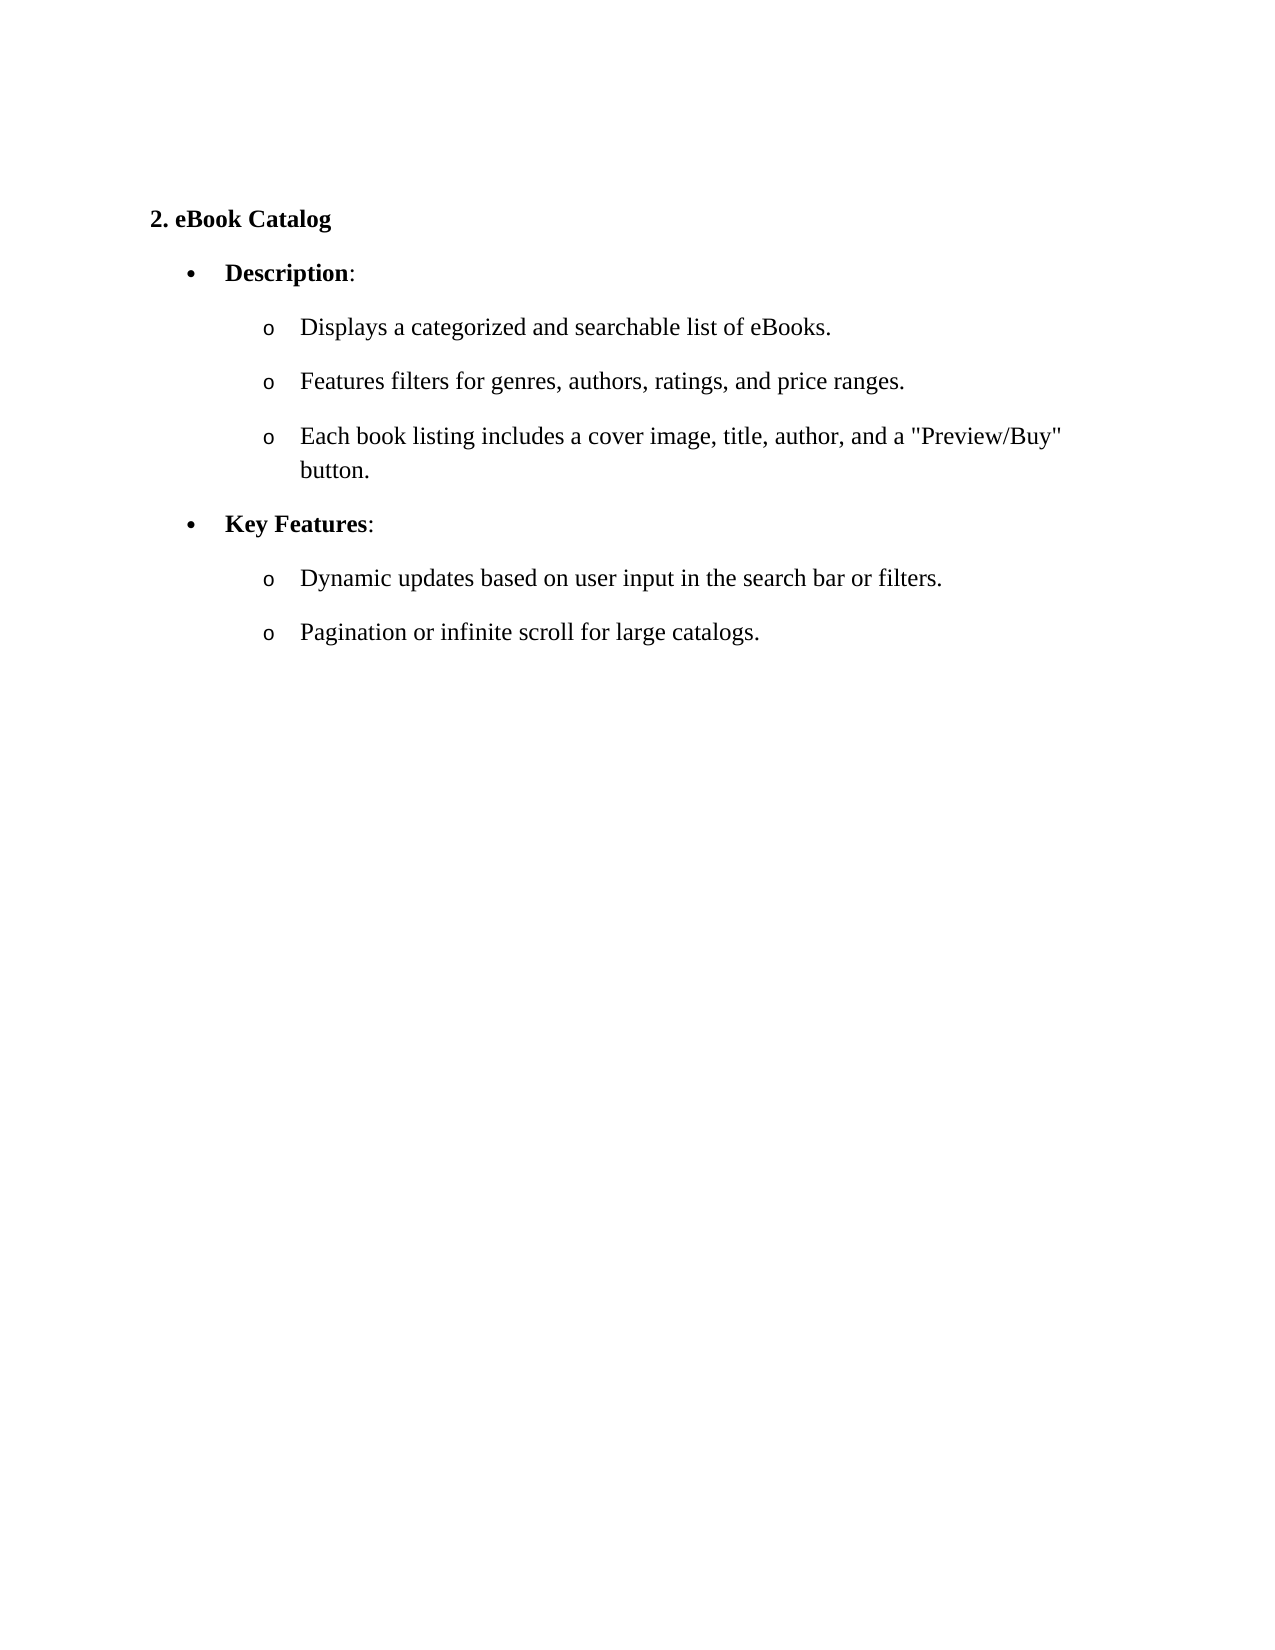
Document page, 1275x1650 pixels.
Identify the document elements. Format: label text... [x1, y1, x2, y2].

list Dynamic updates based on user input in the search bar or filters. [262, 563, 1125, 592]
list Key Features: [187, 509, 1125, 538]
list Features filters for genres, authors, ratings, and price ranges. [262, 366, 1125, 396]
list Description: [187, 258, 1125, 286]
text 2. eBook Catalog [150, 204, 1125, 233]
list Pagination or infinite scroll for large catalogs. [262, 617, 1125, 647]
list Each book listing includes a cover image, title, author, and a "Preview/Buy" button. [262, 421, 1125, 484]
list Displays a categorized and searchable list of eBooks. [262, 312, 1125, 341]
